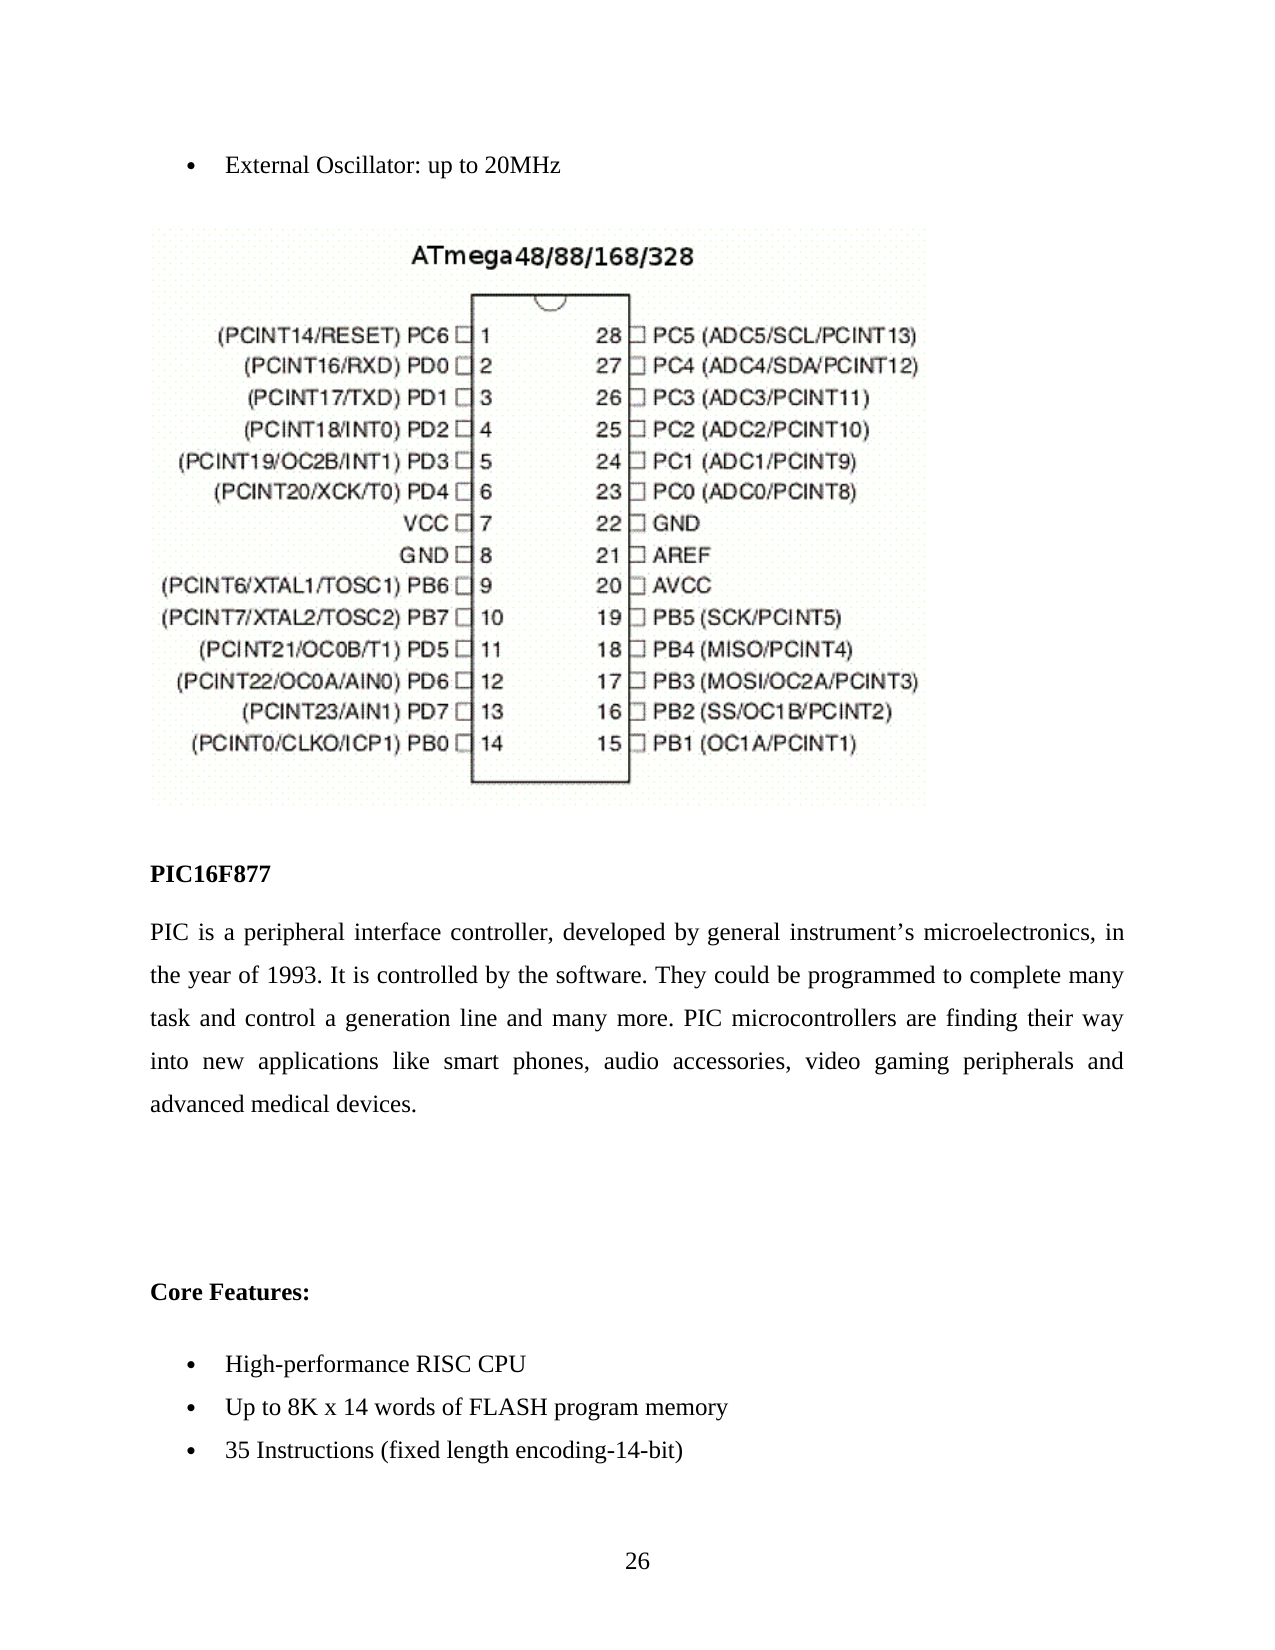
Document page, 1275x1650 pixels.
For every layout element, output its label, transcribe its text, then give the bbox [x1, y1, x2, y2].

text Core Features: [150, 1277, 1125, 1306]
list 35 Instructions (fixed length encoding-14-bit) [187, 1436, 1125, 1464]
picture [150, 222, 976, 845]
text PIC16F877 [150, 859, 1125, 888]
list External Oscillator: up to 20MHz [187, 150, 1125, 179]
list High-performance RISC CPU [187, 1349, 1125, 1378]
text PIC is a peripheral interface controller, developed by general instrument’s microelectronics, in the year of 1993. It is controlled by the software. They could be programmed to complete many task and control a generation line and many more. PIC microcontrollers are finding their way into new applications like smart phones, audio accessories, video gaming peripherals and advanced medical devices. [150, 917, 1125, 1118]
list Up to 8K x 14 words of FLASH program memory [187, 1392, 1125, 1421]
